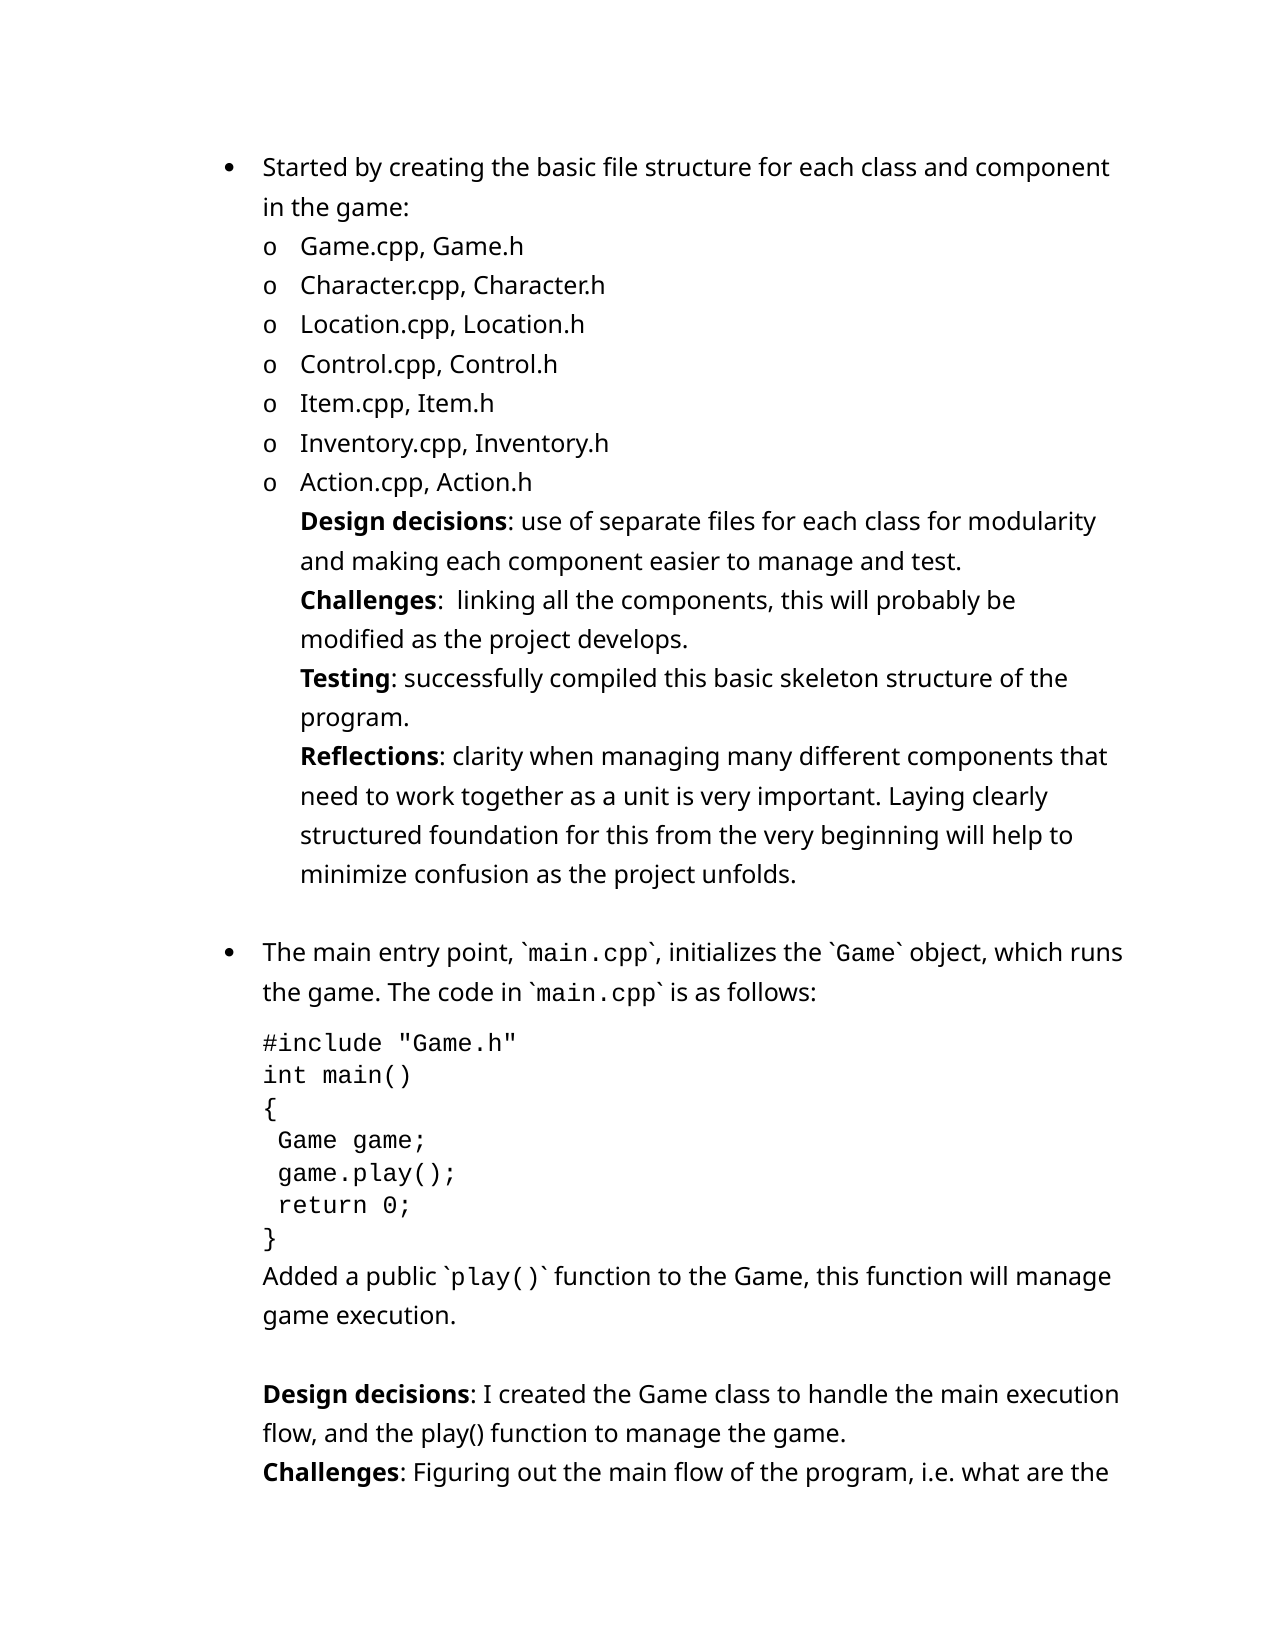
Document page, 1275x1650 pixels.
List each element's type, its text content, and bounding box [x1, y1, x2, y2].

list Started by creating the basic file structure for each class and component in the game: [225, 150, 1125, 223]
list Action.cpp, Action.h Design decisions: use of separate files for each class for modularity and making each component easier to manage and test. Challenges: linking all the components, this will probably be modified as the project develops. Testing: successfully compiled this basic skeleton structure of the program. Reflections: clarity when managing many different components that need to work together as a unit is very important. Laying clearly structured foundation for this from the very beginning will help to minimize confusion as the project unfolds. [262, 464, 1125, 930]
list Item.cpp, Item.h [262, 386, 1125, 420]
list Control.cpp, Control.h [262, 346, 1125, 381]
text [262, 1030, 1125, 1489]
list Character.cpp, Character.h [262, 268, 1125, 302]
list The main entry point, `main.cpp`, initializes the `Game` object, which runs the game. The code in `main.cpp` is as follows: [225, 935, 1125, 1008]
list Inventory.cpp, Inventory.h [262, 425, 1125, 459]
list Game.cpp, Game.h [262, 228, 1125, 263]
list Location.cpp, Location.h [262, 307, 1125, 341]
